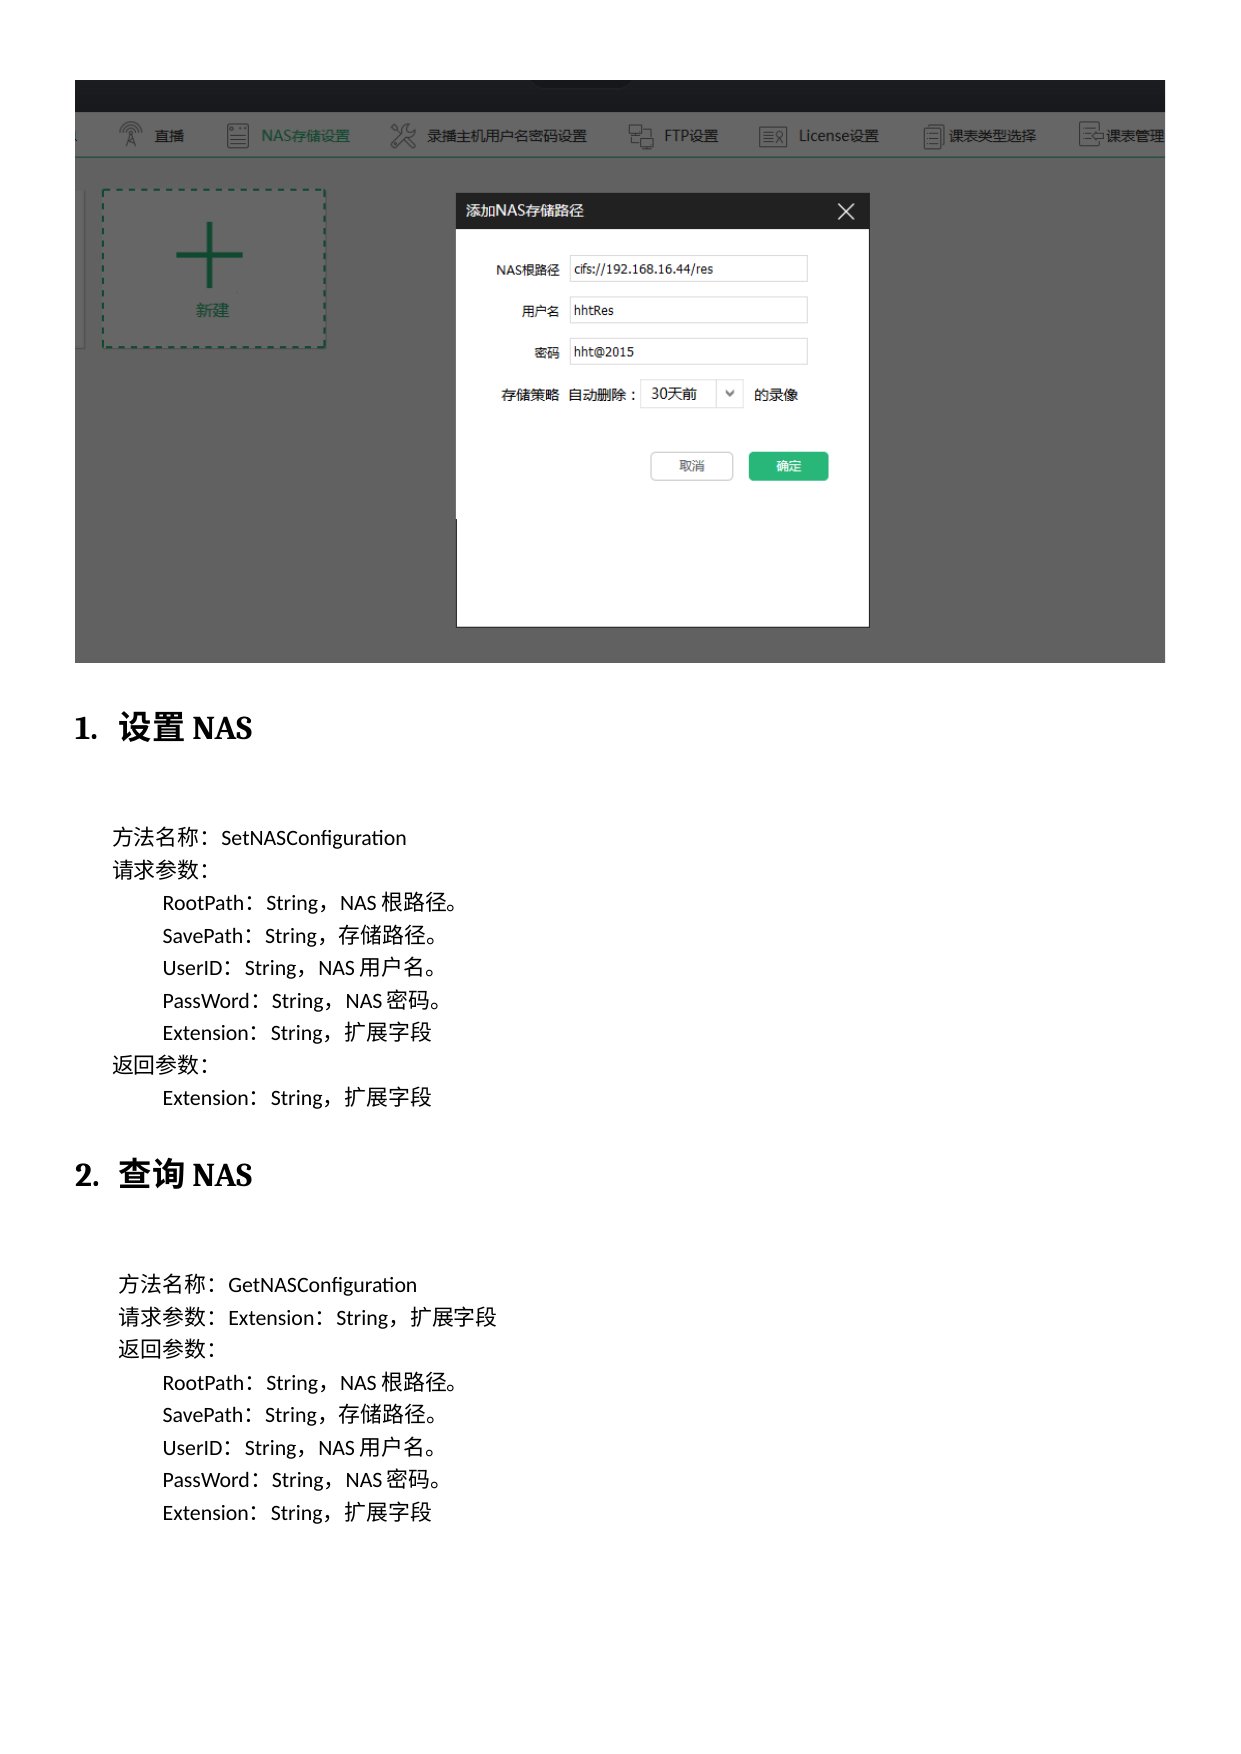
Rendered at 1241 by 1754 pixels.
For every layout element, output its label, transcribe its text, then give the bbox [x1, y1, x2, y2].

subtitle 设置NAS [75, 693, 1165, 758]
list UserID：String，NAS用户名。 [112, 1429, 1165, 1462]
list SavePath：String，存储路径。 [112, 1397, 1165, 1429]
text 返回参数： [75, 1332, 1165, 1364]
text 方法名称：GetNASConfiguration [75, 1267, 1165, 1299]
list RootPath：String，NAS根路径。 [112, 885, 1165, 917]
list PassWord：String，NAS密码。 [112, 982, 1165, 1015]
text 返回参数： [112, 1047, 1165, 1080]
list PassWord：String，NAS密码。 [112, 1462, 1165, 1494]
list 请求参数： [112, 852, 1165, 885]
list UserID：String，NAS用户名。 [112, 950, 1165, 982]
picture [75, 80, 1166, 663]
subtitle 查询NAS [75, 1139, 1165, 1204]
text Extension：String，扩展字段 [112, 1015, 1165, 1047]
list 方法名称：SetNASConfiguration [112, 820, 1165, 852]
list SavePath：String，存储路径。 [112, 917, 1165, 950]
list RootPath：String，NAS根路径。 [112, 1364, 1165, 1397]
text 请求参数：Extension：String，扩展字段 [75, 1299, 1165, 1332]
text Extension：String，扩展字段 [112, 1080, 1165, 1112]
text Extension：String，扩展字段 [112, 1494, 1165, 1527]
